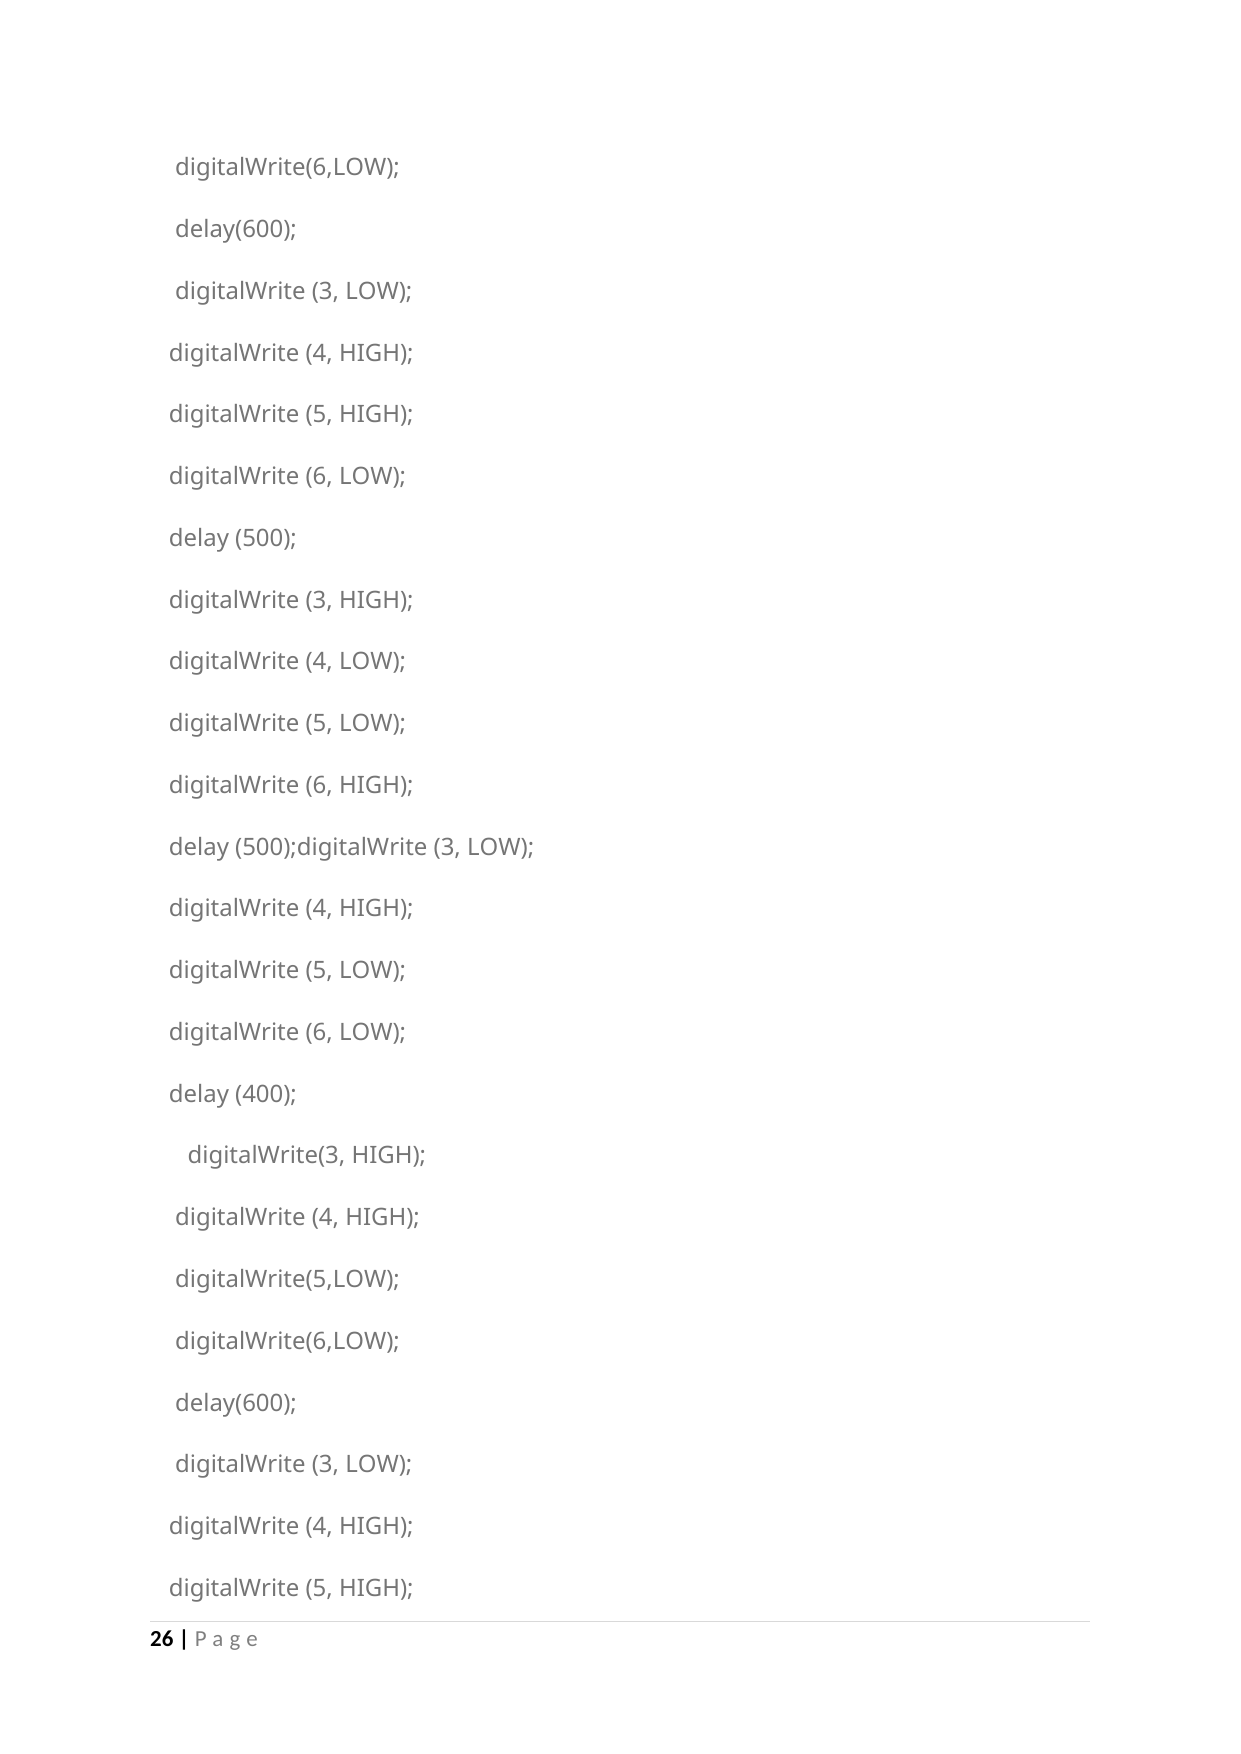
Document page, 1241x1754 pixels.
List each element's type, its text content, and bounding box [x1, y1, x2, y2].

text digitalWrite (4, HIGH); [150, 1200, 1090, 1233]
text digitalWrite (5, HIGH); [150, 1571, 1090, 1603]
text digitalWrite(5,LOW); [150, 1262, 1090, 1294]
text digitalWrite (5, LOW); [150, 706, 1090, 738]
text digitalWrite (3, LOW); [150, 1447, 1090, 1480]
text delay (500); [150, 521, 1090, 553]
text digitalWrite (5, LOW); [150, 953, 1090, 986]
text delay (400); [150, 1077, 1090, 1109]
text digitalWrite (4, LOW); [150, 644, 1090, 677]
text delay(600); [150, 1385, 1090, 1418]
text digitalWrite(3, HIGH); [150, 1138, 1090, 1171]
text delay (500);digitalWrite (3, LOW); [150, 829, 1090, 862]
text digitalWrite (6, HIGH); [150, 768, 1090, 800]
text delay(600); [150, 212, 1090, 244]
text digitalWrite (6, LOW); [150, 459, 1090, 491]
text digitalWrite (3, LOW); [150, 273, 1090, 306]
text digitalWrite(6,LOW); [150, 1324, 1090, 1356]
text digitalWrite (4, HIGH); [150, 1509, 1090, 1542]
text digitalWrite (4, HIGH); [150, 335, 1090, 368]
text digitalWrite (5, HIGH); [150, 397, 1090, 430]
text digitalWrite(6,LOW); [150, 150, 1090, 183]
text digitalWrite (4, HIGH); [150, 891, 1090, 924]
text digitalWrite (6, LOW); [150, 1015, 1090, 1047]
text digitalWrite (3, HIGH); [150, 582, 1090, 615]
